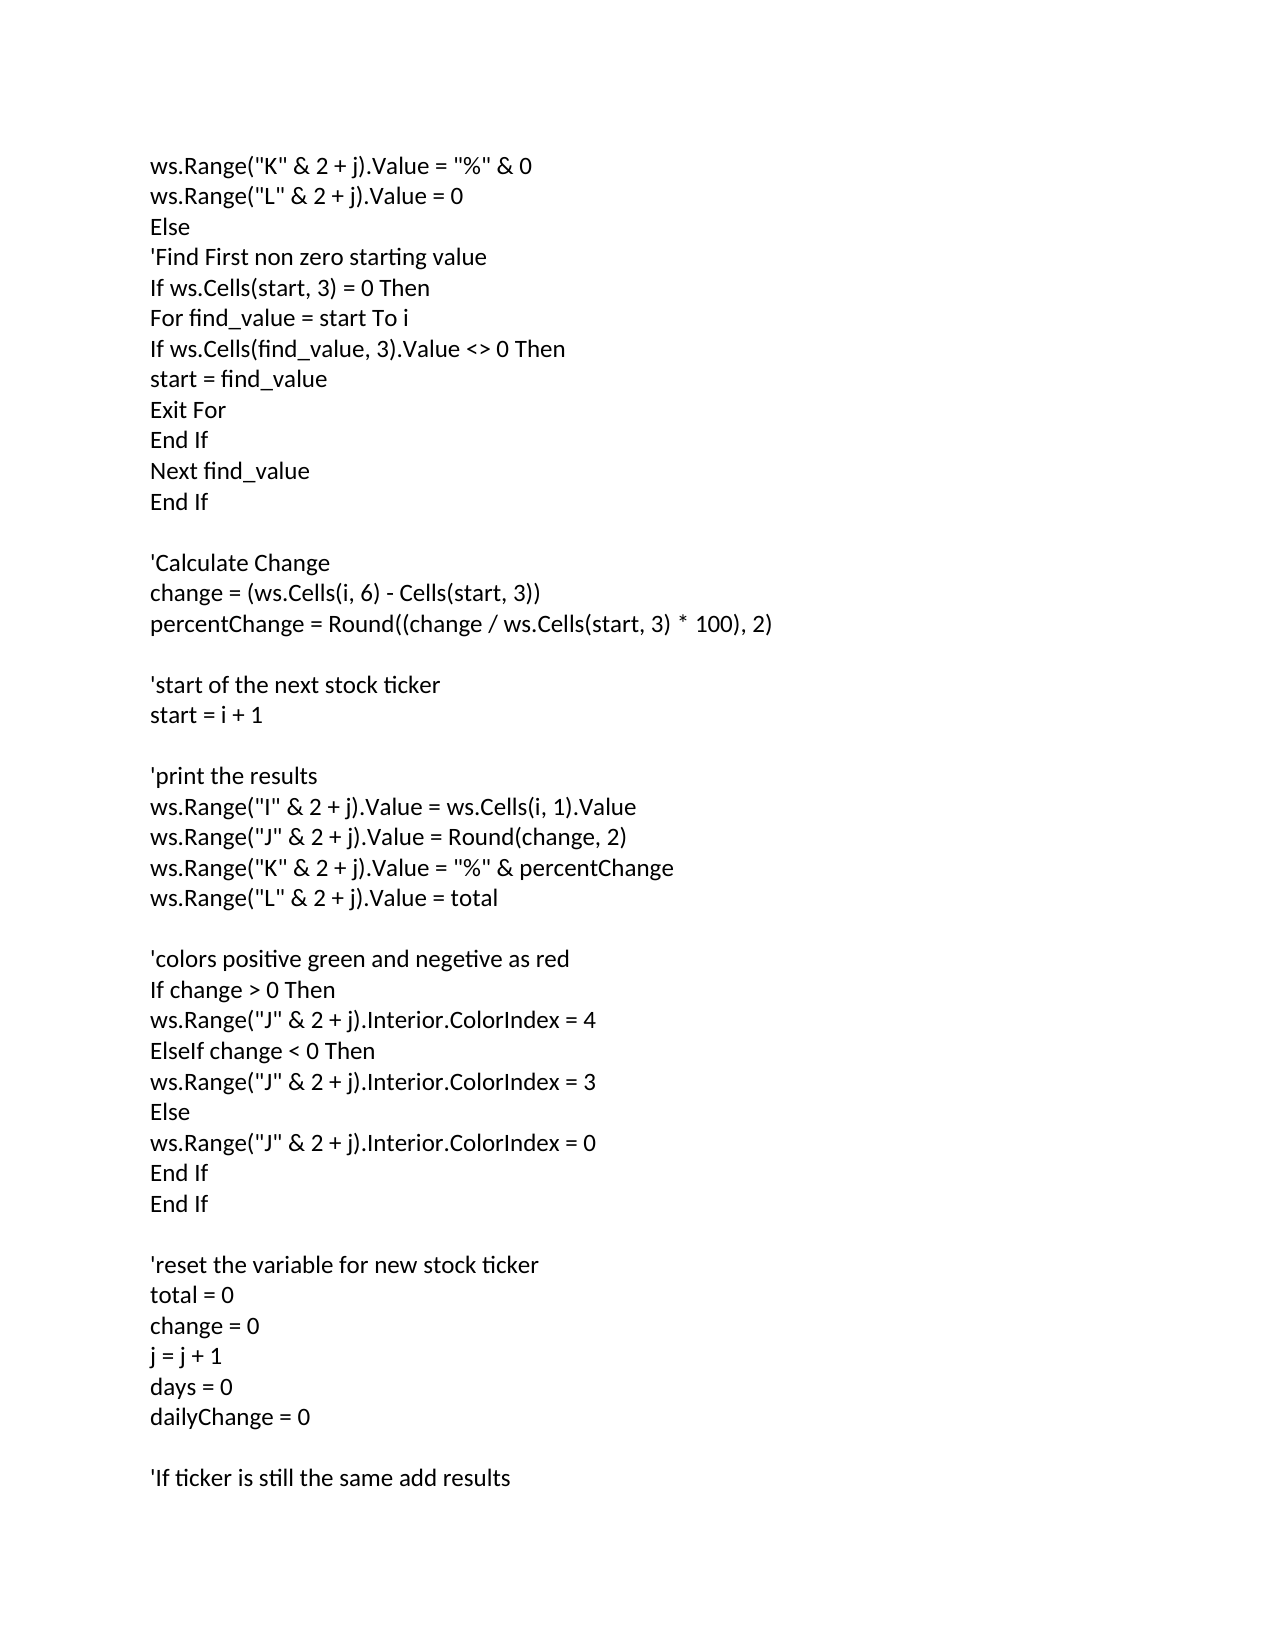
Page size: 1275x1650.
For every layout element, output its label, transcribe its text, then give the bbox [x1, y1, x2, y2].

text change = (ws.Cells(i, 6) - Cells(start, 3)) [150, 577, 1125, 608]
text ws.Range("L" & 2 + j).Value = 0 [150, 181, 1125, 211]
text ws.Range("J" & 2 + j).Interior.ColorIndex = 0 [150, 1127, 1125, 1157]
text 'If ticker is still the same add results [150, 1462, 1125, 1493]
text End If [150, 1188, 1125, 1218]
text change = 0 [150, 1310, 1125, 1340]
text ws.Range("I" & 2 + j).Value = ws.Cells(i, 1).Value [150, 791, 1125, 821]
text 'Calculate Change [150, 547, 1125, 577]
text dailyChange = 0 [150, 1401, 1125, 1432]
text 'reset the variable for new stock ticker [150, 1249, 1125, 1279]
text start = find_value [150, 364, 1125, 394]
text Else [150, 1096, 1125, 1127]
text percentChange = Round((change / ws.Cells(start, 3) * 100), 2) [150, 608, 1125, 638]
text ws.Range("J" & 2 + j).Interior.ColorIndex = 4 [150, 1004, 1125, 1035]
text ws.Range("L" & 2 + j).Value = total [150, 882, 1125, 913]
text start = i + 1 [150, 699, 1125, 730]
text ws.Range("K" & 2 + j).Value = "%" & percentChange [150, 852, 1125, 882]
text ws.Range("J" & 2 + j).Interior.ColorIndex = 3 [150, 1066, 1125, 1096]
text 'print the results [150, 760, 1125, 791]
text ElseIf change < 0 Then [150, 1035, 1125, 1066]
text j = j + 1 [150, 1340, 1125, 1371]
text End If [150, 1157, 1125, 1188]
text 'start of the next stock ticker [150, 669, 1125, 699]
text Next find_value [150, 455, 1125, 486]
text If ws.Cells(start, 3) = 0 Then [150, 272, 1125, 303]
text End If [150, 486, 1125, 516]
text End If [150, 425, 1125, 455]
text ws.Range("K" & 2 + j).Value = "%" & 0 [150, 150, 1125, 181]
text 'colors positive green and negetive as red [150, 943, 1125, 974]
text Else [150, 211, 1125, 242]
text ws.Range("J" & 2 + j).Value = Round(change, 2) [150, 821, 1125, 852]
text 'Find First non zero starting value [150, 242, 1125, 272]
text If ws.Cells(find_value, 3).Value <> 0 Then [150, 333, 1125, 364]
text If change > 0 Then [150, 974, 1125, 1004]
text total = 0 [150, 1279, 1125, 1310]
text days = 0 [150, 1371, 1125, 1401]
text For find_value = start To i [150, 303, 1125, 333]
text Exit For [150, 394, 1125, 425]
